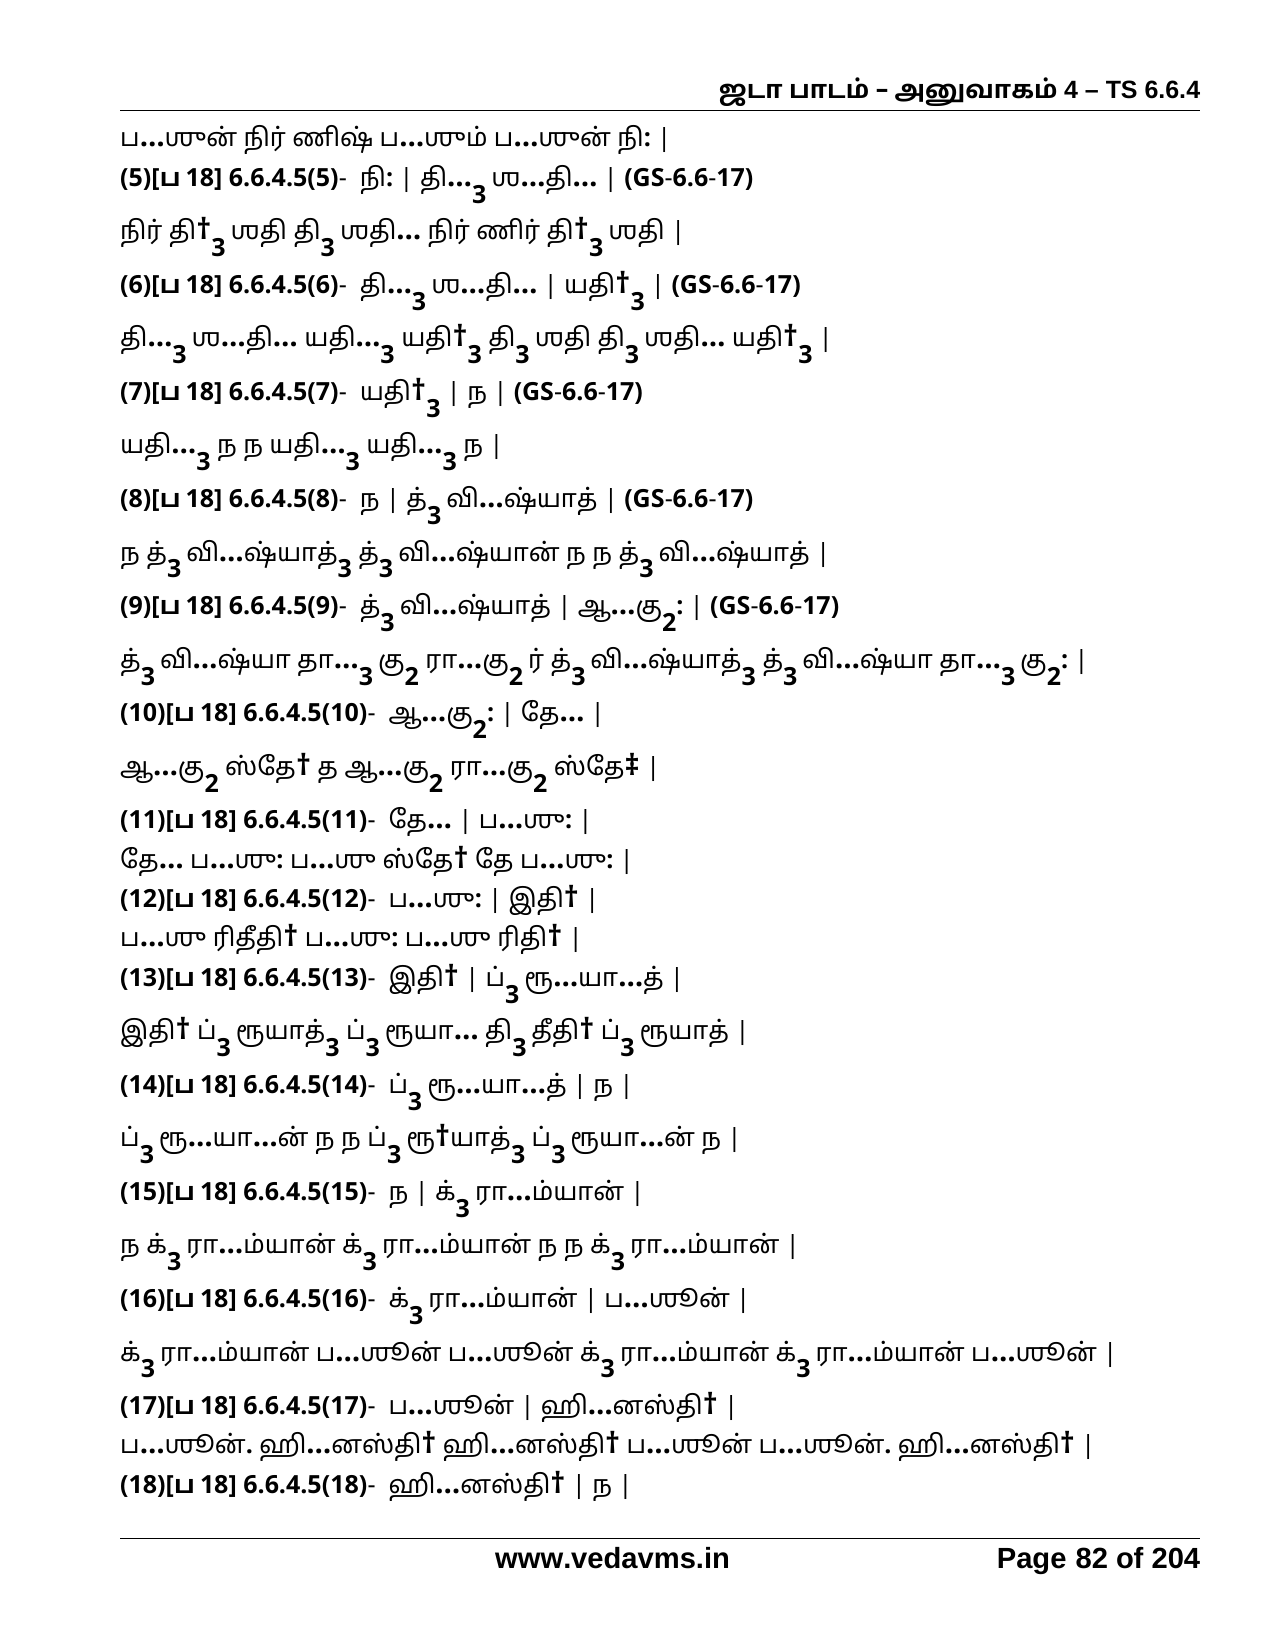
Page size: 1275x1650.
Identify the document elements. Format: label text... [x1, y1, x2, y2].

text (11)[ப18] 6.6.4.5(11)- தே… | ப…ஶு: | [120, 802, 1200, 839]
text (14)[ப18] 6.6.4.5(14)- ப்3ரூ…யா…த் | ந | [120, 1066, 1200, 1117]
text த்3வி…ஷ்யா தா…3கு2 ரா…கு2ர் த்3வி…ஷ்யாத்3 த்3வி…ஷ்யா தா…3கு2: | [120, 641, 1200, 692]
text ந க்3ரா…ம்யான் க்3ரா…ம்யான் ந ந க்3ரா…ம்யான் | [120, 1227, 1200, 1278]
text (15)[ப18] 6.6.4.5(15)- ந | க்3ரா…ம்யான் | [120, 1173, 1200, 1224]
text தி…3ஶ…தி… யதி…3 யதி†3 தி3ஶதி தி3ஶதி… யதி†3 | [120, 320, 1200, 371]
text (18)[ப18] 6.6.4.5(18)- ஹி…னஸ்தி† | ந | [120, 1466, 1200, 1504]
text (16)[ப18] 6.6.4.5(16)- க்3ரா…ம்யான் | ப…ஶூன் | [120, 1281, 1200, 1332]
text ப…ஶூன். ஹி…னஸ்தி† ஹி…னஸ்தி† ப…ஶூன் ப…ஶூன். ஹி…னஸ்தி† | [120, 1427, 1200, 1464]
text க்3ரா…ம்யான் ப…ஶூன் ப…ஶூன் க்3ரா…ம்யான் க்3ரா…ம்யான் ப…ஶூன் | [120, 1334, 1200, 1385]
text நிர் தி†3ஶதி தி3ஶதி… நிர் ணிர் தி†3ஶதி | [120, 213, 1200, 264]
text ந த்3வி…ஷ்யாத்3 த்3வி…ஷ்யான் ந ந த்3வி…ஷ்யாத் | [120, 534, 1200, 585]
text (13)[ப18] 6.6.4.5(13)- இதி† | ப்3ரூ…யா…த் | [120, 959, 1200, 1010]
text (12)[ப18] 6.6.4.5(12)- ப…ஶு: | இதி† | [120, 881, 1200, 918]
text ப…ஶுன் நிர் ணிஷ் ப…ஶும் ப…ஶுன் நி: | [120, 120, 1200, 157]
text (6)[ப18] 6.6.4.5(6)- தி…3ஶ…தி… | யதி†3 | (GS-6.6-17) [120, 266, 1200, 317]
text யதி…3 ந ந யதி…3 யதி…3 ந | [120, 427, 1200, 478]
text (17)[ப18] 6.6.4.5(17)- ப…ஶூன் | ஹி…னஸ்தி† | [120, 1388, 1200, 1425]
text ப்3ரூ…யா…ன் ந ந ப்3ரூ†யாத்3 ப்3ரூயா…ன் ந | [120, 1120, 1200, 1171]
text (8)[ப18] 6.6.4.5(8)- ந | த்3வி…ஷ்யாத் | (GS-6.6-17) [120, 481, 1200, 532]
text இதி† ப்3ரூயாத்3 ப்3ரூயா… தி3தீதி† ப்3ரூயாத் | [120, 1013, 1200, 1064]
text (10)[ப18] 6.6.4.5(10)- ஆ…கு2: | தே… | [120, 695, 1200, 746]
text (7)[ப18] 6.6.4.5(7)- யதி†3 | ந | (GS-6.6-17) [120, 373, 1200, 424]
text தே… ப…ஶு: ப…ஶு ஸ்தே† தே ப…ஶு: | [120, 841, 1200, 879]
text ஆ…கு2 ஸ்தே† த ஆ…கு2 ரா…கு2 ஸ்தே‡ | [120, 748, 1200, 799]
text (5)[ப18] 6.6.4.5(5)- நி: | தி…3ஶ…தி… | (GS-6.6-17) [120, 159, 1200, 210]
text ப…ஶு ரிதீதி† ப…ஶு: ப…ஶு ரிதி† | [120, 920, 1200, 957]
text (9)[ப18] 6.6.4.5(9)- த்3வி…ஷ்யாத் | ஆ…கு2: | (GS-6.6-17) [120, 588, 1200, 639]
